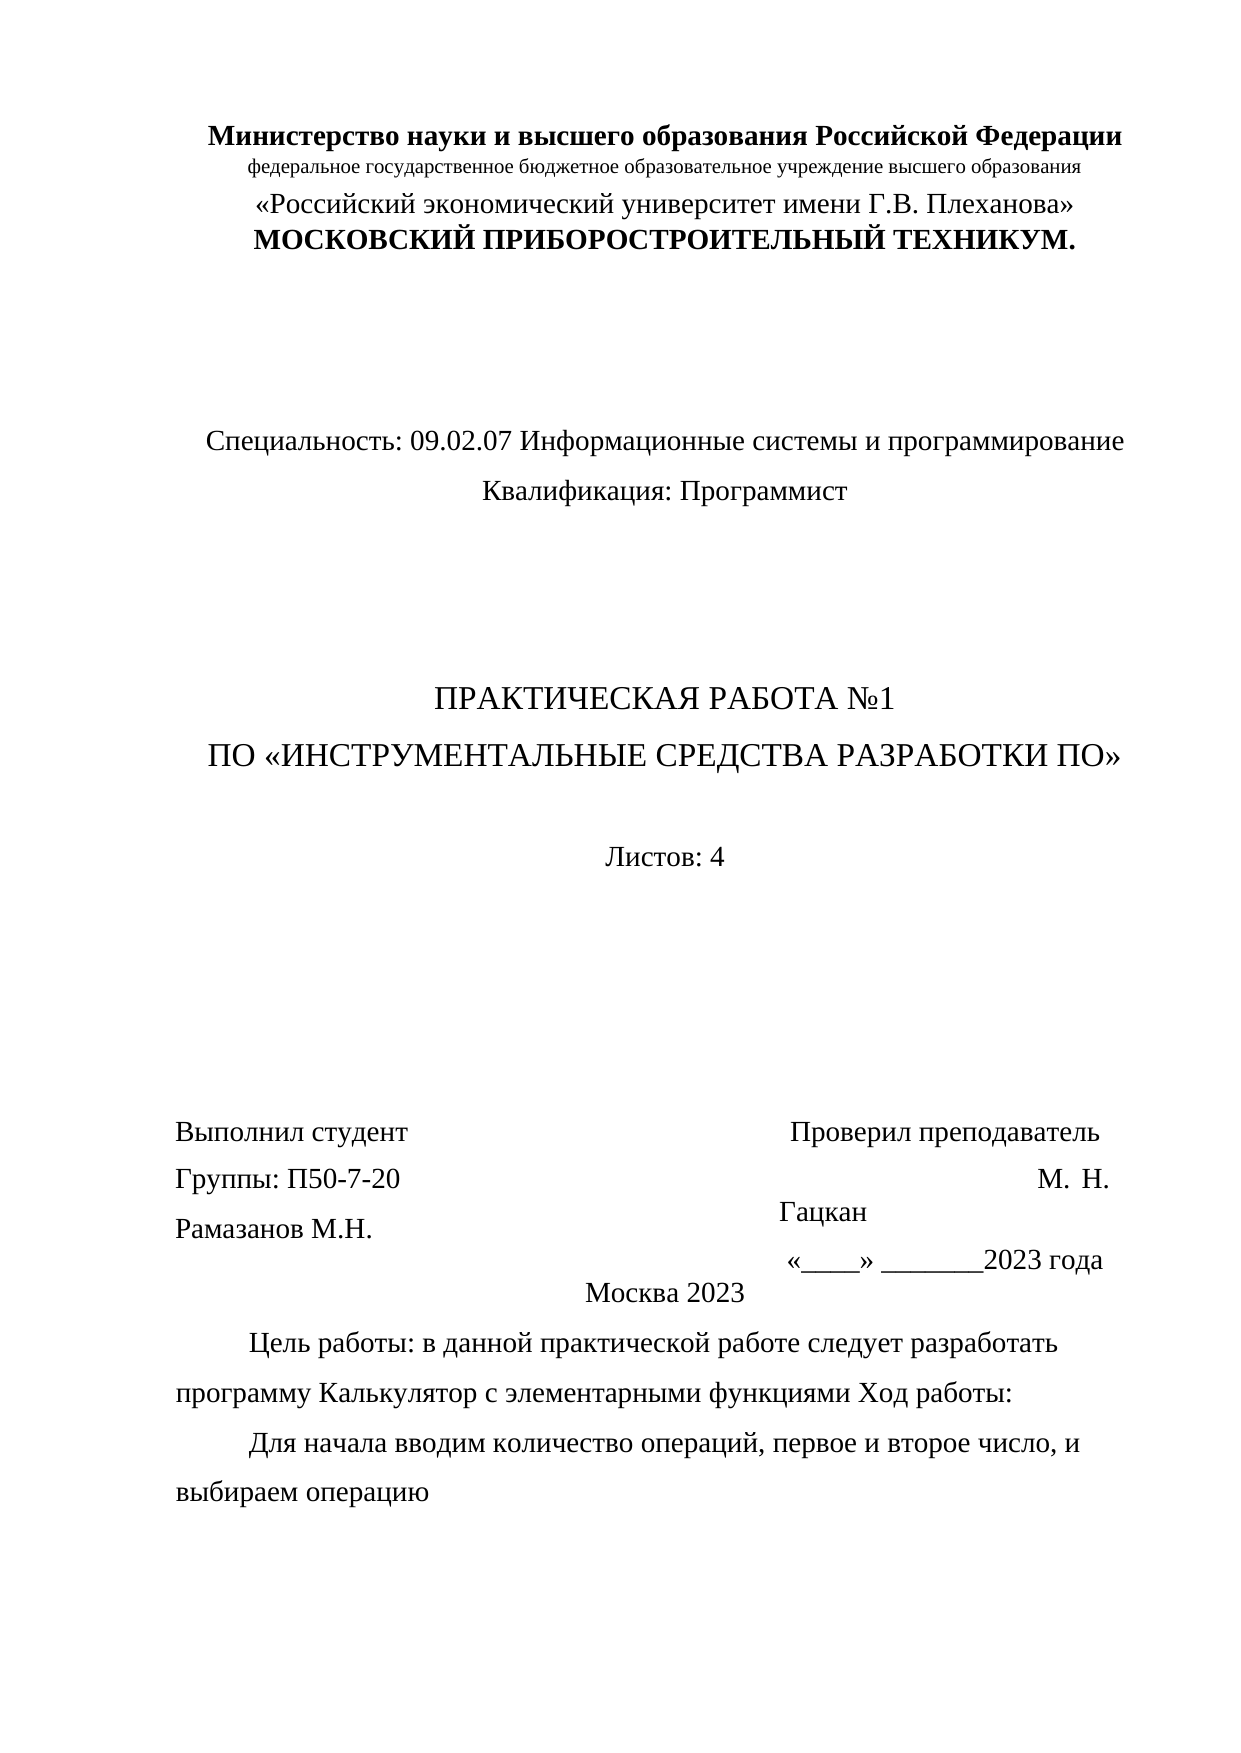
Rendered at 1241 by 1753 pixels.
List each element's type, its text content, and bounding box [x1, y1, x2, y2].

text Для начала вводим количество операций, первое и второе число, и выбираем операцию [176, 1425, 1152, 1508]
table_header Проверил преподаватель М. Н. Гацкан «____» _______2023 года [779, 1114, 1111, 1276]
text Москва 2023 [177, 1276, 1152, 1309]
text Листов: 4 [177, 839, 1152, 872]
text МОСКОВСКИЙ ПРИБОРОСТРОИТЕЛЬНЫЙ ТЕХНИКУМ. [177, 222, 1152, 256]
text Специальность: 09.02.07 Информационные системы и программирование [177, 423, 1125, 457]
text Министерство науки и высшего образования Российской Федерации [177, 118, 1122, 152]
text федеральное государственное бюджетное образовательное учреждение высшего образования [247, 154, 1152, 178]
text Квалификация: Программист [177, 473, 1152, 507]
table_header Выполнил студент Группы: П50-7-20 Рамазанов М.Н. [175, 1114, 779, 1276]
text «Российский экономический университет имени Г.В. Плеханова» [255, 186, 1152, 219]
text ПРАКТИЧЕСКАЯ РАБОТА №1 [177, 678, 1152, 716]
text Цель работы: в данной практической работе следует разработать программу Калькулятор с элементарными функциями Ход работы: [176, 1326, 1152, 1409]
text ПО «ИНСТРУМЕНТАЛЬНЫЕ СРЕДСТВА РАЗРАБОТКИ ПО» [207, 735, 1152, 773]
